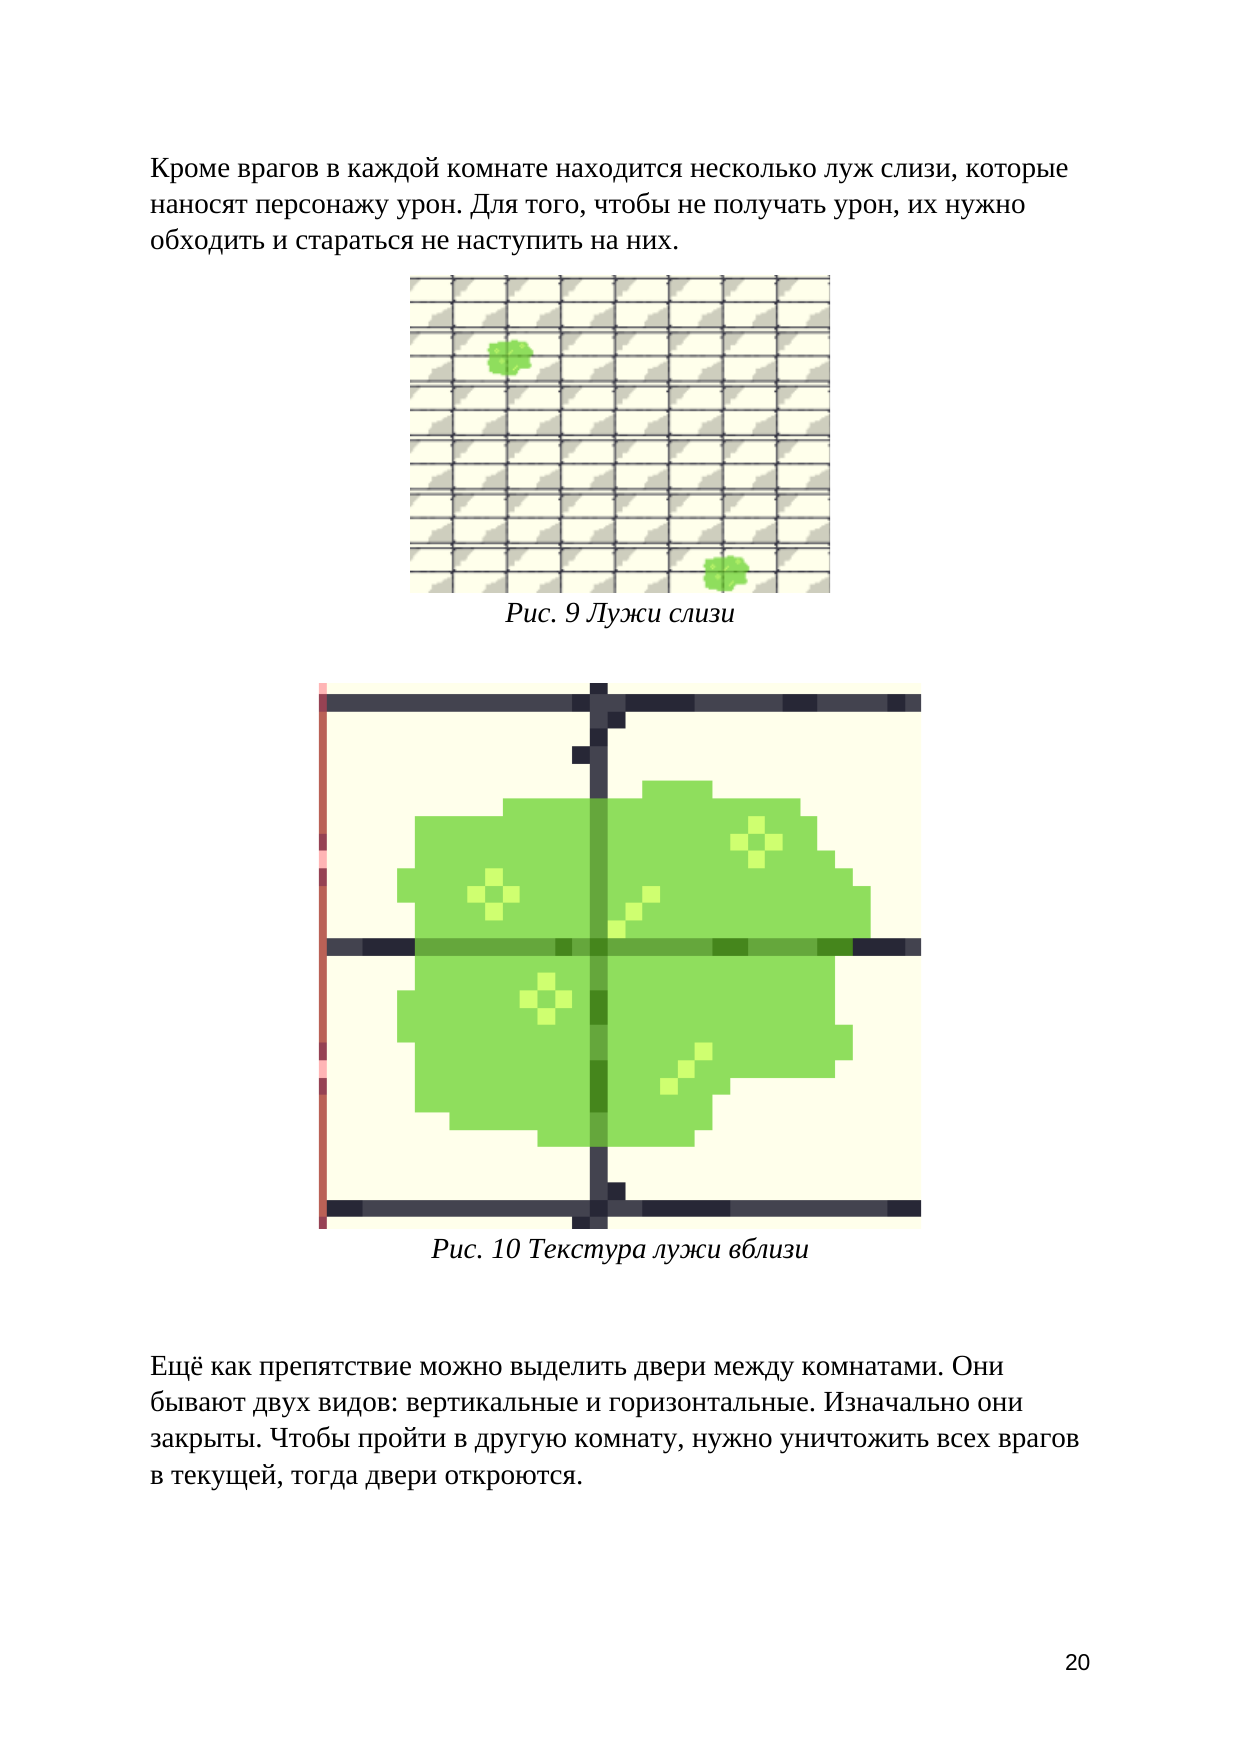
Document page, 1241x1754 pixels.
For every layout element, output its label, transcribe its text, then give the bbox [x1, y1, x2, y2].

picture [410, 275, 831, 593]
picture [318, 683, 922, 1229]
text Кроме врагов в каждой комнате находится несколько луж слизи, которые наносят персонажу урон. Для того, чтобы не получать урон, их нужно обходить и стараться не наступить на них. [150, 150, 1090, 256]
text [150, 1312, 1090, 1490]
